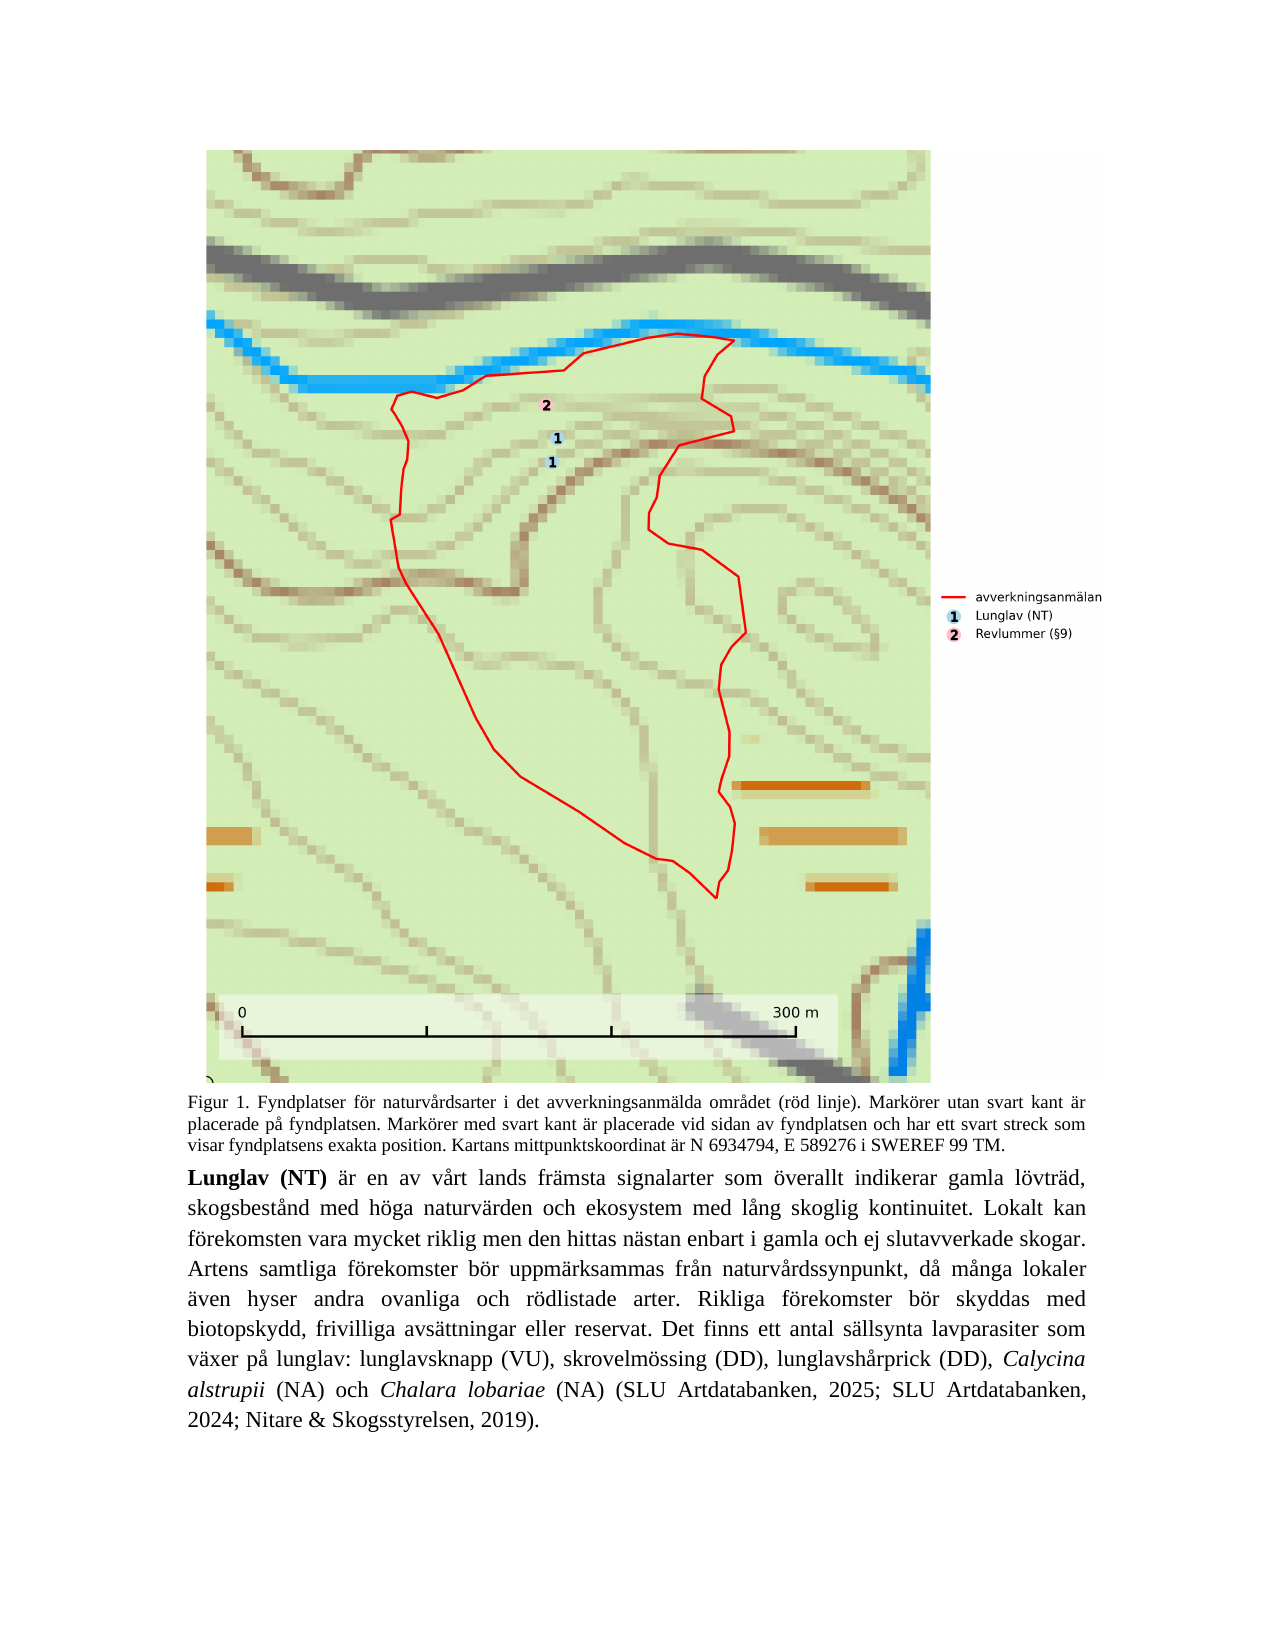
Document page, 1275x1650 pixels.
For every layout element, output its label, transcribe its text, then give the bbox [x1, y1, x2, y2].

text Lunglav (NT) är en av vårt lands främsta signalarter som överallt indikerar gamla lövträd, skogsbestånd med höga naturvärden och ekosystem med lång skoglig kontinuitet. Lokalt kan förekomsten vara mycket riklig men den hittas nästan enbart i gamla och ej slutavverkade skogar. Artens samtliga förekomster bör uppmärksammas från naturvårdssynpunkt, då många lokaler även hyser andra ovanliga och rödlistade arter. Rikliga förekomster bör skyddas med biotopskydd, frivilliga avsättningar eller reservat. Det finns ett antal sällsynta lavparasiter som växer på lunglav: lunglavsknapp (VU), skrovelmössing (DD), lunglavshårprick (DD), Calycina alstrupii (NA) och Chalara lobariae (NA) (SLU Artdatabanken, 2025; SLU Artdatabanken, 2024; Nitare & Skogsstyrelsen, 2019). [187, 1164, 1087, 1432]
picture [206, 150, 1107, 1083]
text Figur 1. Fyndplatser för naturvårdsarter i det avverkningsanmälda området (röd linje). Markörer utan svart kant är placerade på fyndplatsen. Markörer med svart kant är placerade vid sidan av fyndplatsen och har ett svart streck som visar fyndplatsens exakta position. Kartans mittpunktskoordinat är N 6934794, E 589276 i SWEREF 99 TM. [187, 1091, 1087, 1156]
